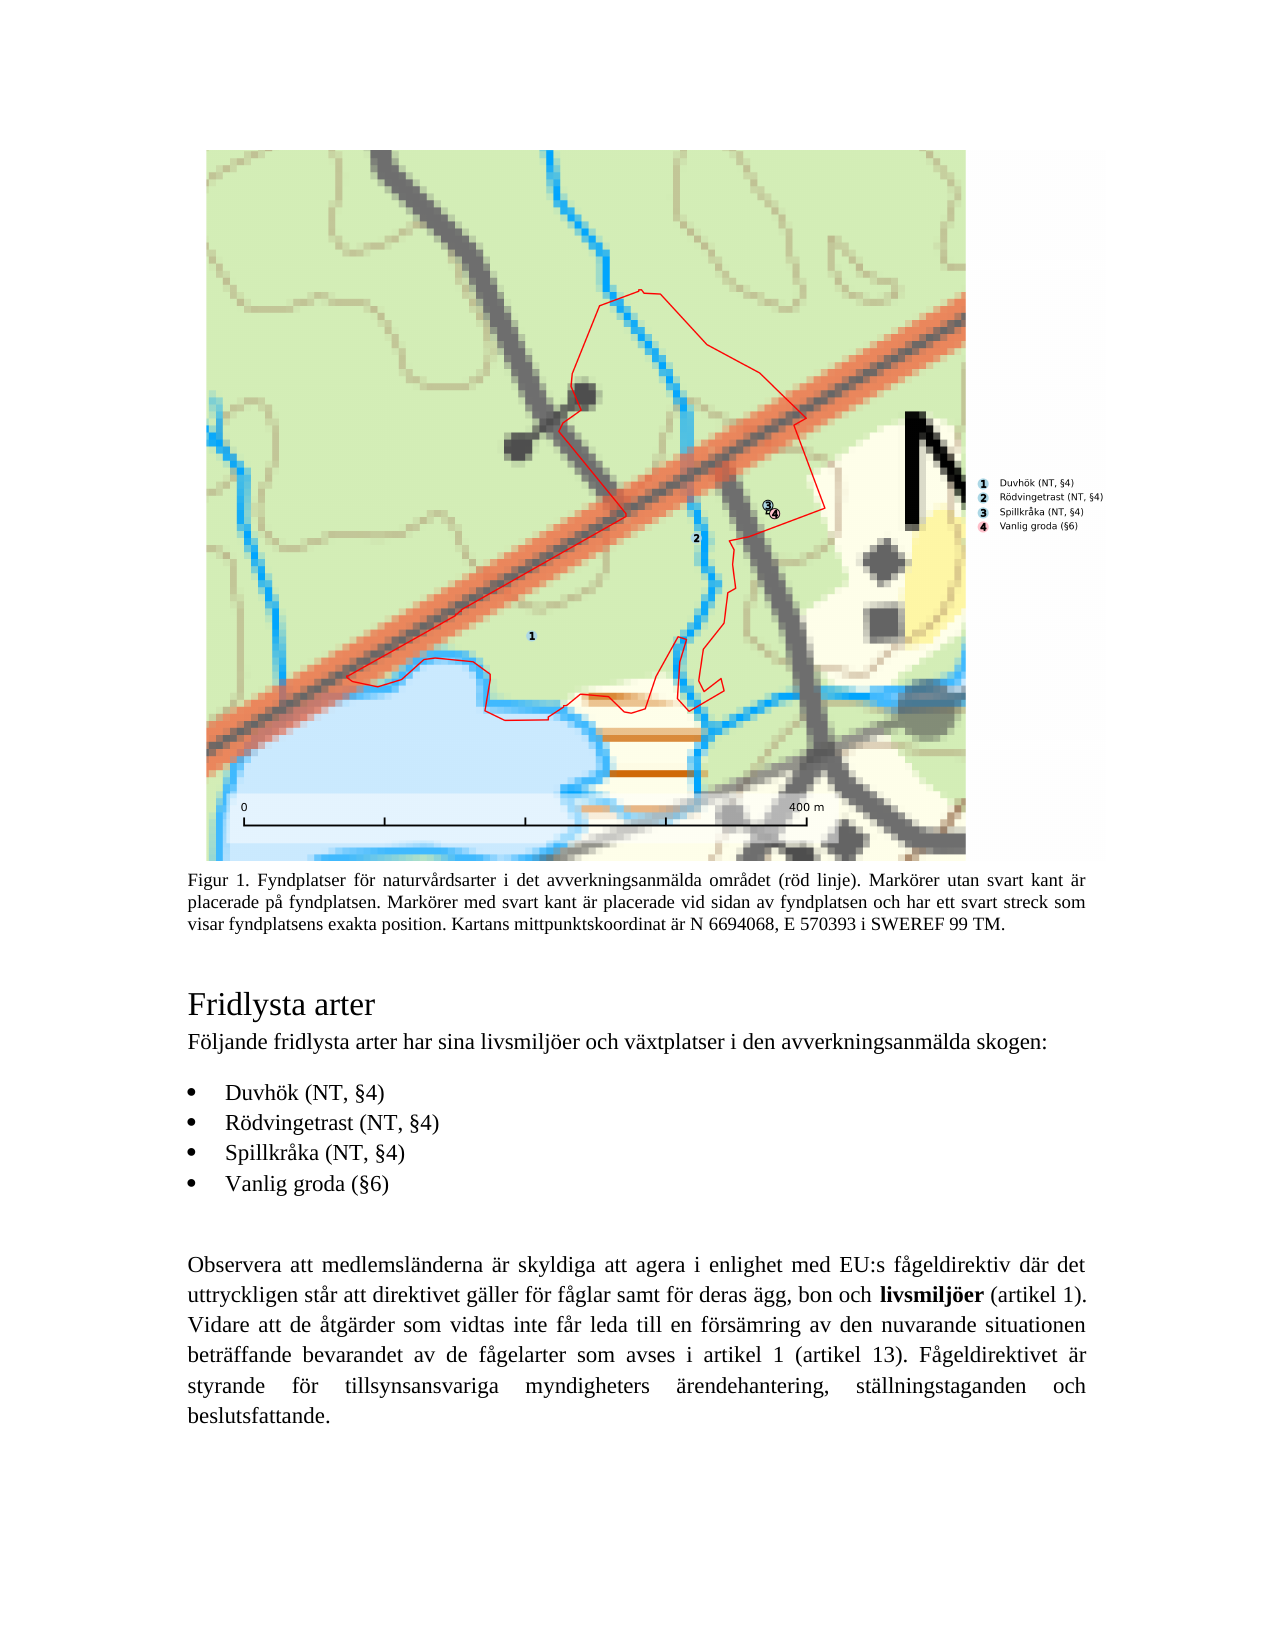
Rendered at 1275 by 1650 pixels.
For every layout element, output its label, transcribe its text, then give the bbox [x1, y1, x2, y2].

list Rödvingetrast (NT, §4) [187, 1109, 1087, 1136]
text Observera att medlemsländerna är skyldiga att agera i enlighet med EU:s fågeldirektiv där det uttryckligen står att direktivet gäller för fåglar samt för deras ägg, bon och livsmiljöer (artikel 1). Vidare att de åtgärder som vidtas inte får leda till en försämring av den nuvarande situationen beträffande bevarandet av de fågelarter som avses i artikel 1 (artikel 13). Fågeldirektivet är styrande för tillsynsansvariga myndigheters ärendehantering, ställningstaganden och beslutsfattande. [187, 1221, 1087, 1428]
list Spillkråka (NT, §4) [187, 1139, 1087, 1166]
list Duvhök (NT, §4) [187, 1079, 1087, 1105]
text Figur 1. Fyndplatser för naturvårdsarter i det avverkningsanmälda området (röd linje). Markörer utan svart kant är placerade på fyndplatsen. Markörer med svart kant är placerade vid sidan av fyndplatsen och har ett svart streck som visar fyndplatsens exakta position. Kartans mittpunktskoordinat är N 6694068, E 570393 i SWEREF 99 TM. [187, 869, 1087, 934]
subtitle Fridlysta arter [187, 984, 1087, 1022]
list Vanlig groda (§6) [187, 1170, 1087, 1196]
text Följande fridlysta arter har sina livsmiljöer och växtplatser i den avverkningsanmälda skogen: [187, 1028, 1087, 1054]
picture [206, 150, 1107, 861]
